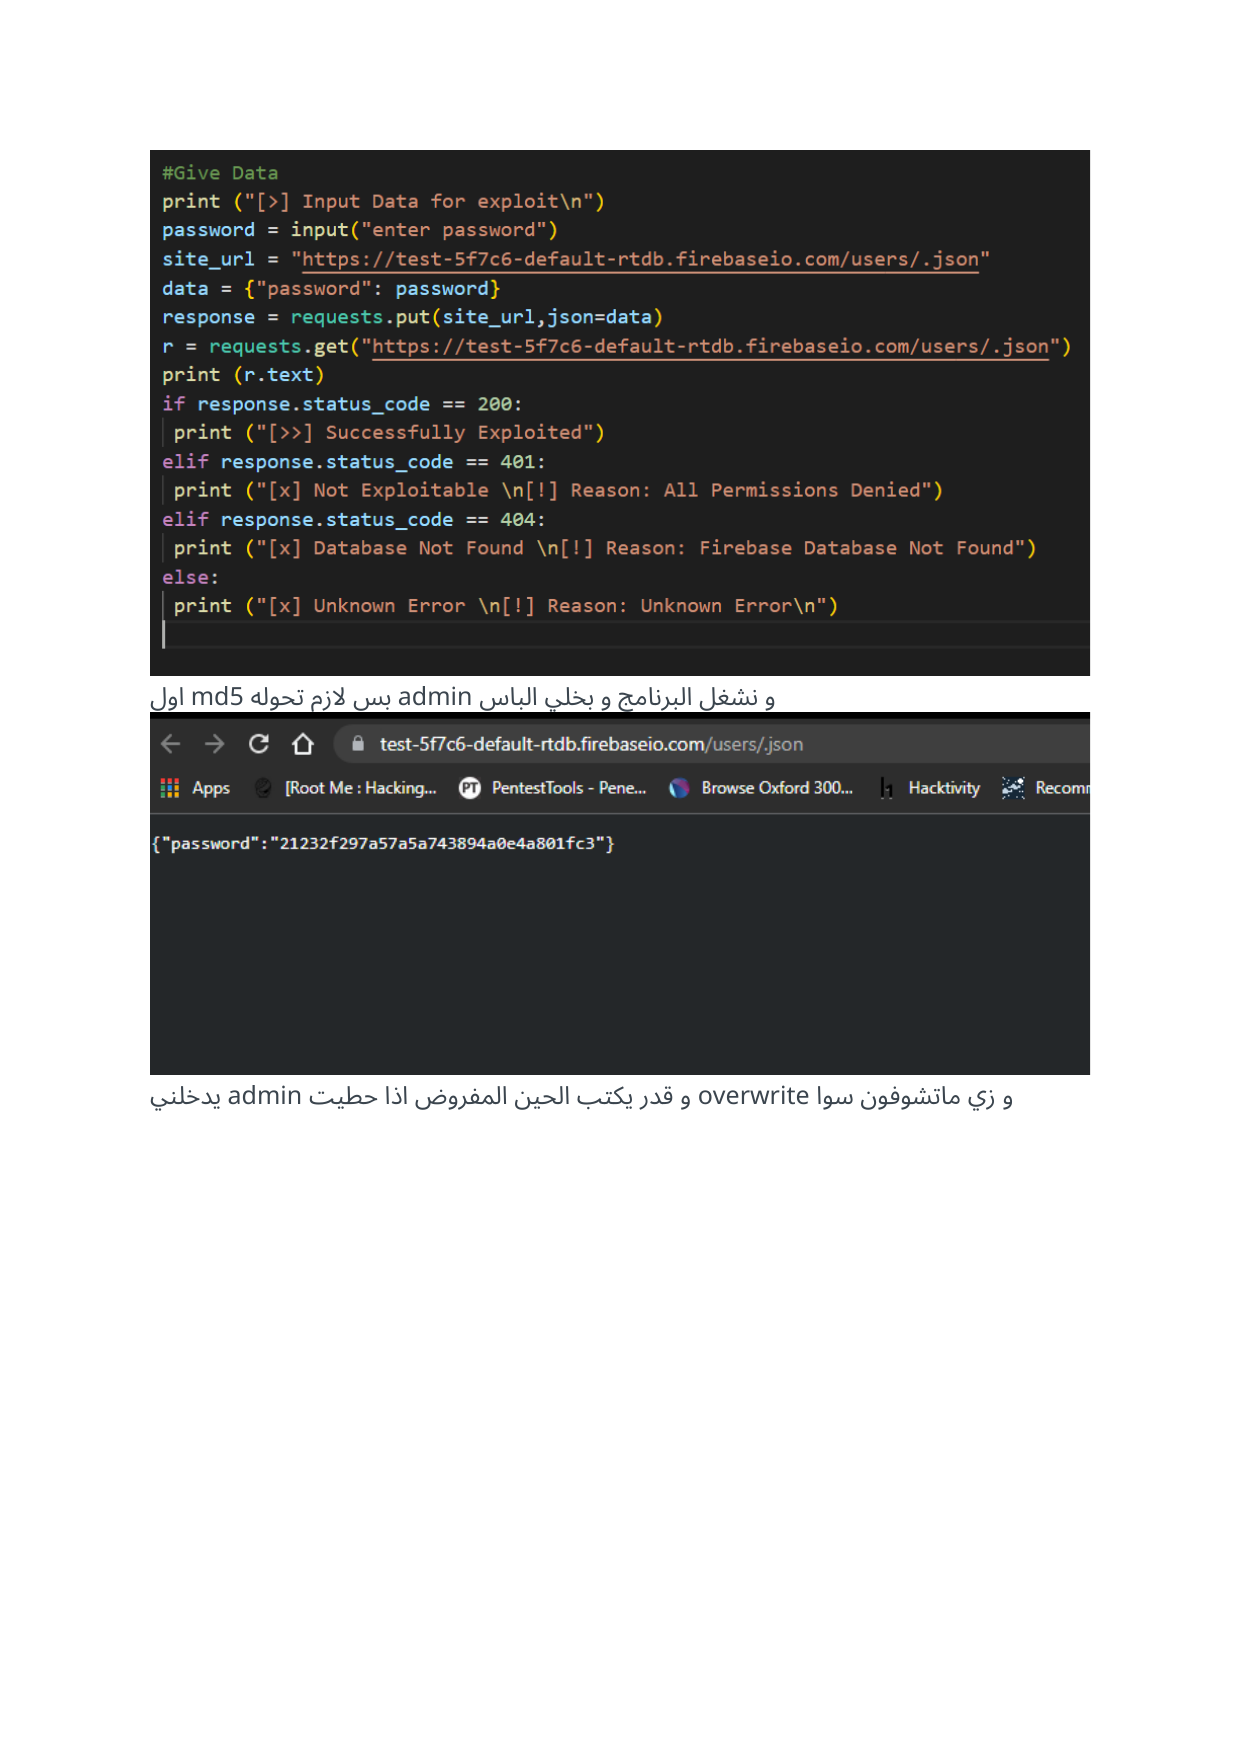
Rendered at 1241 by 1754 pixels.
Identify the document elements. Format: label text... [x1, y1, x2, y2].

text و نشغل البرنامج و بخلي الباس admin بس لازم تحوله md5 اول [150, 676, 1090, 712]
picture [150, 150, 1091, 676]
picture [150, 712, 1091, 1075]
text و زي ماتشوفون سوا overwrite و قدر يكتب الحين المفروض اذا حطيت admin يدخلني [150, 1075, 1090, 1112]
